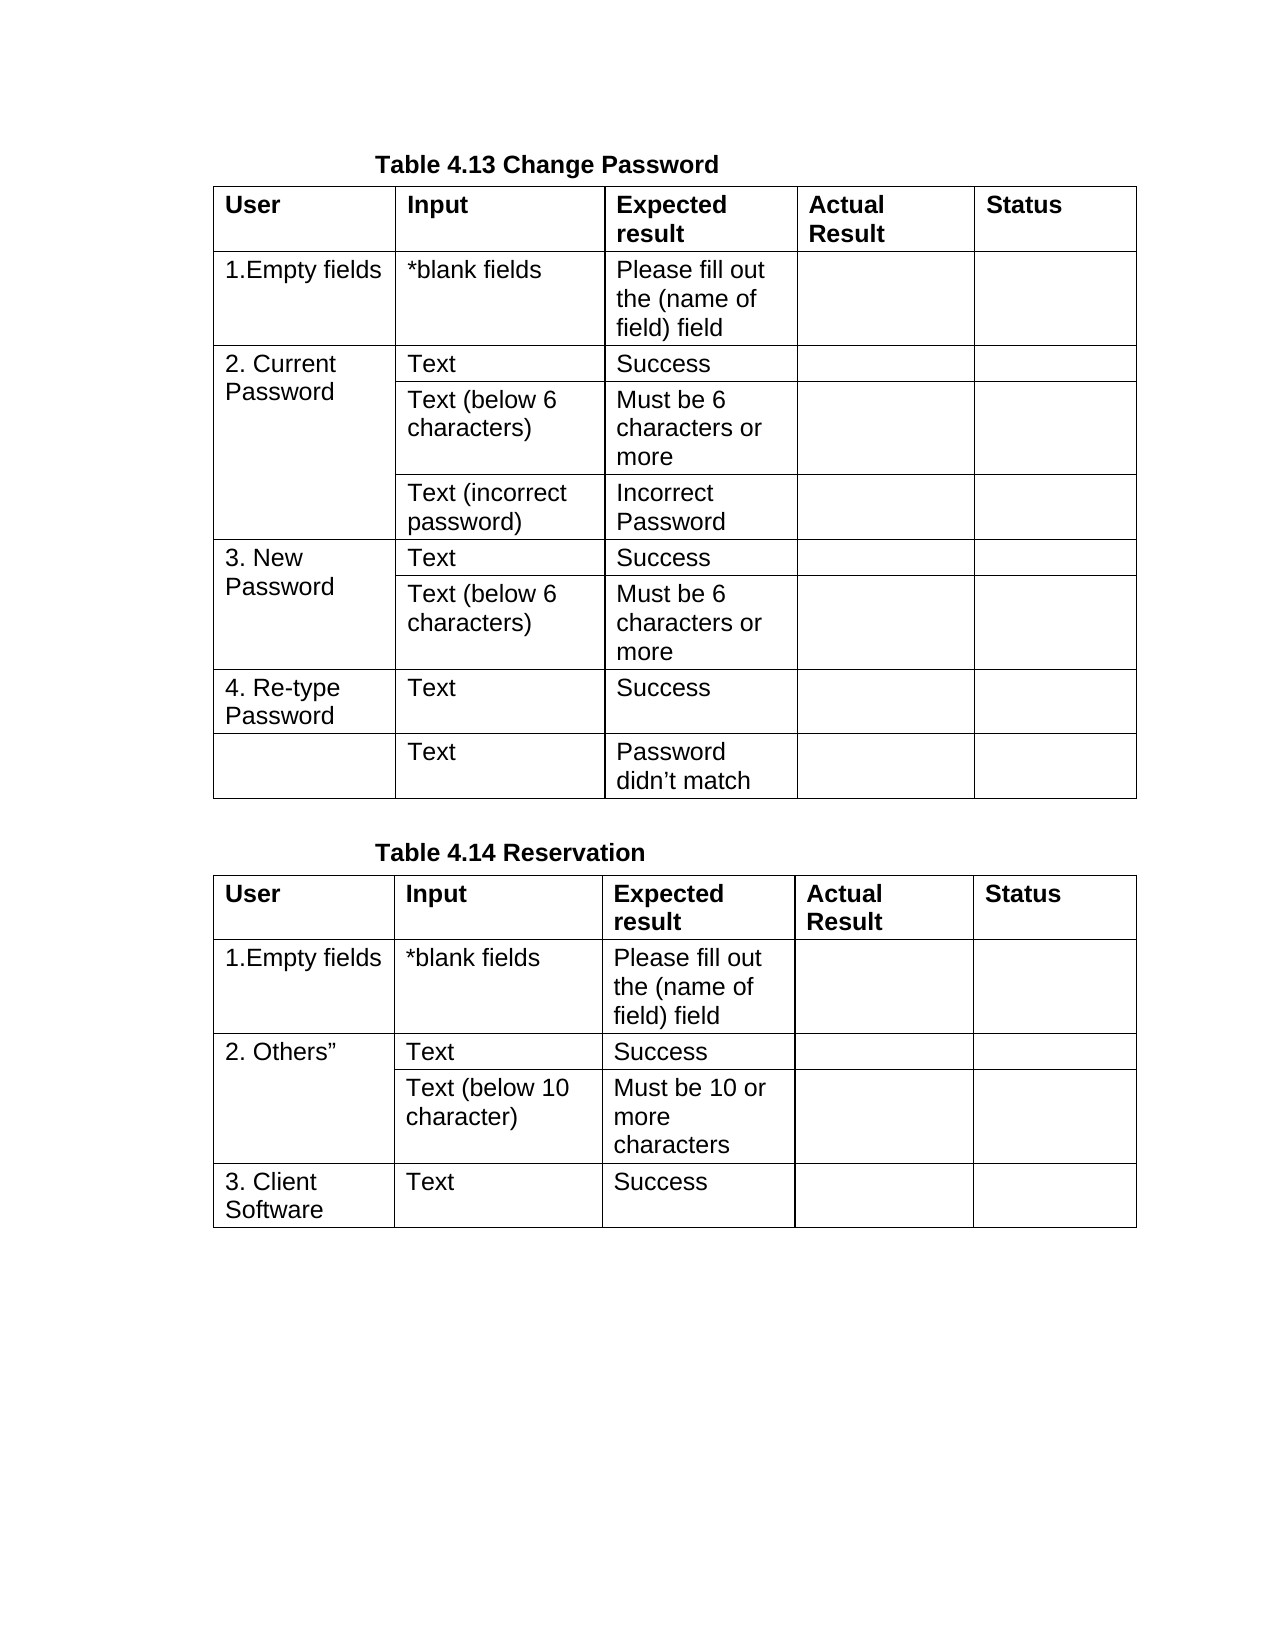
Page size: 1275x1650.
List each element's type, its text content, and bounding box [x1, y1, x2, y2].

table_cell 3. Client Software [214, 1164, 394, 1227]
table_cell Please fill out the (name of field) field [603, 940, 794, 1033]
table_header Expected result [603, 876, 794, 939]
table_cell [798, 540, 974, 575]
table_cell Text [396, 540, 604, 575]
table_cell 2. Current Password [214, 346, 395, 539]
table_cell [798, 670, 974, 733]
table_cell Must be 10 or more characters [603, 1070, 794, 1162]
table_cell Incorrect Password [606, 475, 797, 539]
table_cell [975, 346, 1136, 381]
table_cell Please fill out the (name of field) field [606, 252, 797, 344]
table_cell Password didn’t match [606, 734, 797, 798]
table_cell Text [396, 346, 604, 381]
table_cell Text [396, 734, 604, 798]
table_cell [975, 475, 1136, 539]
table_cell 2. Others” [214, 1034, 394, 1162]
table_header Expected result [606, 187, 797, 251]
text Table 4.13 Change Password [300, 150, 1125, 179]
table_cell 1.Empty fields [214, 940, 394, 1033]
table_header Actual Result [796, 876, 973, 939]
table_header Actual Result [798, 187, 974, 251]
table_cell Success [603, 1034, 794, 1069]
table_cell [975, 670, 1136, 733]
table_cell [798, 346, 974, 381]
table_cell [798, 734, 974, 798]
table_cell [974, 1164, 1136, 1227]
table_cell 4. Re-type Password [214, 670, 395, 733]
table_cell Success [603, 1164, 794, 1227]
table_cell [796, 1164, 973, 1227]
table_cell *blank fields [395, 940, 602, 1033]
table_cell Success [606, 670, 797, 733]
table_cell [798, 576, 974, 668]
table_cell [975, 382, 1136, 474]
table_cell *blank fields [396, 252, 604, 344]
table_cell [214, 734, 395, 798]
table_cell Must be 6 characters or more [606, 576, 797, 668]
table_cell [975, 252, 1136, 344]
table_cell [798, 252, 974, 344]
table_cell [975, 734, 1136, 798]
table_cell Text [395, 1034, 602, 1069]
table_cell Text (incorrect password) [396, 475, 604, 539]
table_header Input [395, 876, 602, 939]
table_cell Success [606, 346, 797, 381]
table_cell [796, 940, 973, 1033]
table_cell 1.Empty fields [214, 252, 395, 344]
table_header Status [975, 187, 1136, 251]
table_cell [798, 475, 974, 539]
table_cell [975, 540, 1136, 575]
table_header User [214, 876, 394, 939]
table_cell Text (below 6 characters) [396, 576, 604, 668]
table_header Input [396, 187, 604, 251]
table_cell Must be 6 characters or more [606, 382, 797, 474]
table_cell Success [606, 540, 797, 575]
table_header User [214, 187, 395, 251]
table_cell [974, 1034, 1136, 1069]
table_cell Text (below 10 character) [395, 1070, 602, 1162]
table_cell [974, 1070, 1136, 1162]
table_cell Text [396, 670, 604, 733]
table_cell [798, 382, 974, 474]
table_cell [974, 940, 1136, 1033]
table_cell [796, 1070, 973, 1162]
table_cell Text (below 6 characters) [396, 382, 604, 474]
table_cell [796, 1034, 973, 1069]
table_cell 3. New Password [214, 540, 395, 668]
table_cell [975, 576, 1136, 668]
table_header Status [974, 876, 1136, 939]
table_cell Text [395, 1164, 602, 1227]
text Table 4.14 Reservation [300, 838, 1125, 867]
